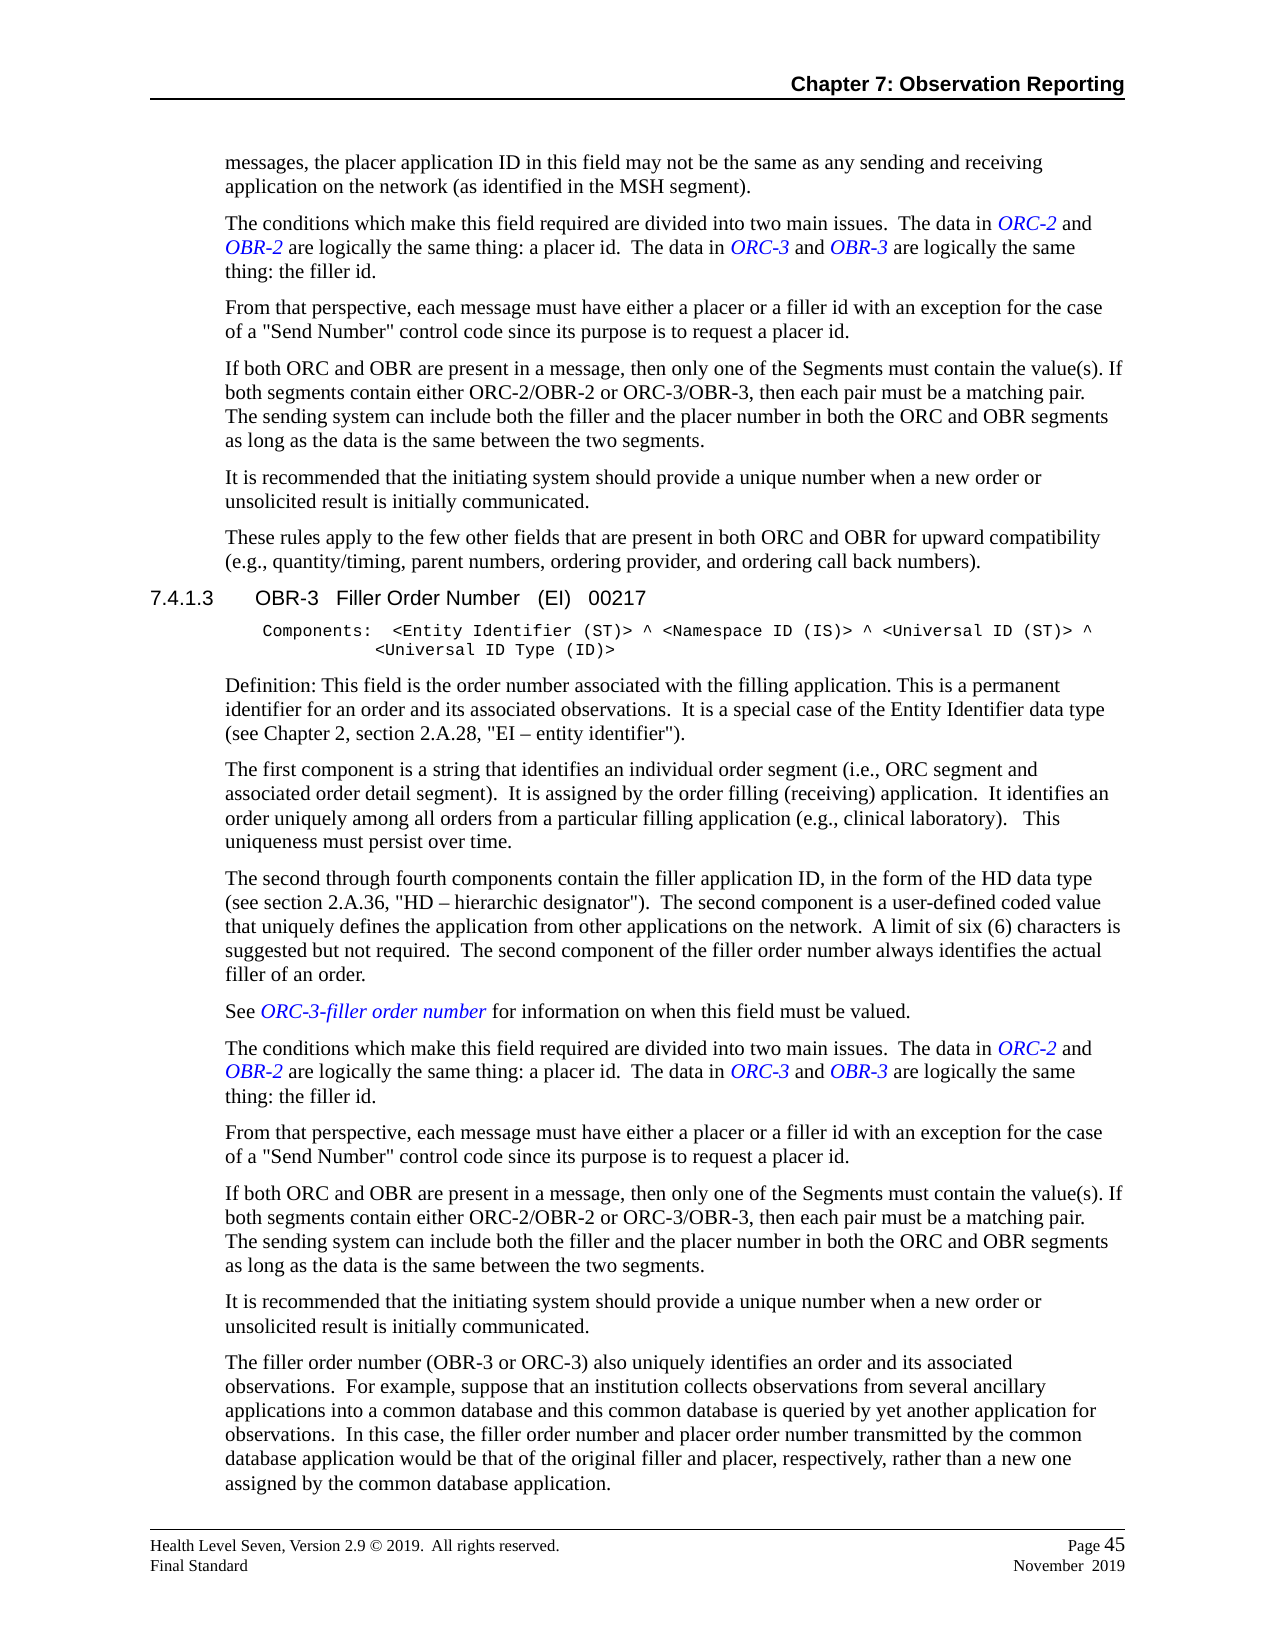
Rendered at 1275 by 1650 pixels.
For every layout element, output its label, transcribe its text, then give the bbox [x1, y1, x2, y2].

text The filler order number (OBR-3 or ORC-3) also uniquely identifies an order and its associated observations. For example, suppose that an institution collects observations from several ancillary applications into a common database and this common database is queried by yet another application for observations. In this case, the filler order number and placer order number transmitted by the common database application would be that of the original filler and placer, respectively, rather than a new one assigned by the common database application. [225, 1350, 1125, 1494]
text The first component is a string that identifies an individual order segment (i.e., ORC segment and associated order detail segment). It is assigned by the order filling (receiving) application. It identifies an order uniquely among all orders from a particular filling application (e.g., clinical laboratory). This uniqueness must persist over time. [225, 757, 1125, 853]
text The conditions which make this field required are divided into two main issues. The data in ORC-2 and OBR-2 are logically the same thing: a placer id. The data in ORC-3 and OBR-3 are logically the same thing: the filler id. [225, 1035, 1125, 1108]
text From that perspective, each message must have either a placer or a filler id with an exception for the case of a "Send Number" control code since its purpose is to request a placer id. [225, 1120, 1125, 1168]
text If both ORC and OBR are present in a message, then only one of the Segments must contain the value(s). If both segments contain either ORC-2/OBR-2 or ORC-3/OBR-3, then each pair must be a matching pair. The sending system can include both the filler and the placer number in both the ORC and OBR segments as long as the data is the same between the two segments. [225, 1181, 1125, 1277]
text It is recommended that the initiating system should provide a unique number when a new order or unsolicited result is initially communicated. [225, 465, 1125, 513]
text Components: <Entity Identifier (ST)> ^ <Namespace ID (IS)> ^ <Universal ID (ST)> ^ <Universal ID Type (ID)> [262, 622, 1125, 660]
text Definition: This field is the order number associated with the filling application. This is a permanent identifier for an order and its associated observations. It is a special case of the Entity Identifier data type (see Chapter 2, section 2.A.28, "EI – entity identifier"). [225, 673, 1125, 745]
text It is recommended that the initiating system should provide a unique number when a new order or unsolicited result is initially communicated. [225, 1289, 1125, 1338]
text If both ORC and OBR are present in a message, then only one of the Segments must contain the value(s). If both segments contain either ORC-2/OBR-2 or ORC-3/OBR-3, then each pair must be a matching pair. The sending system can include both the filler and the placer number in both the ORC and OBR segments as long as the data is the same between the two segments. [225, 356, 1125, 452]
text The second through fourth components contain the filler application ID, in the form of the HD data type (see section 2.A.36, "HD – hierarchic designator"). The second component is a user-defined coded value that uniquely defines the application from other applications on the network. A limit of six (6) characters is suggested but not required. The second component of the filler order number always identifies the actual filler of an order. [225, 866, 1125, 986]
text The conditions which make this field required are divided into two main issues. The data in ORC-2 and OBR-2 are logically the same thing: a placer id. The data in ORC-3 and OBR-3 are logically the same thing: the filler id. [225, 211, 1125, 283]
subtitle OBR-3 Filler Order Number (EI) 00217 [150, 586, 1125, 610]
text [225, 150, 1125, 198]
text These rules apply to the few other fields that are present in both ORC and OBR for upward compatibility (e.g., quantity/timing, parent numbers, ordering provider, and ordering call back numbers). [225, 525, 1125, 573]
text See ORC-3-filler order number for information on when this field must be valued. [225, 999, 1125, 1023]
text From that perspective, each message must have either a placer or a filler id with an exception for the case of a "Send Number" control code since its purpose is to request a placer id. [225, 295, 1125, 343]
